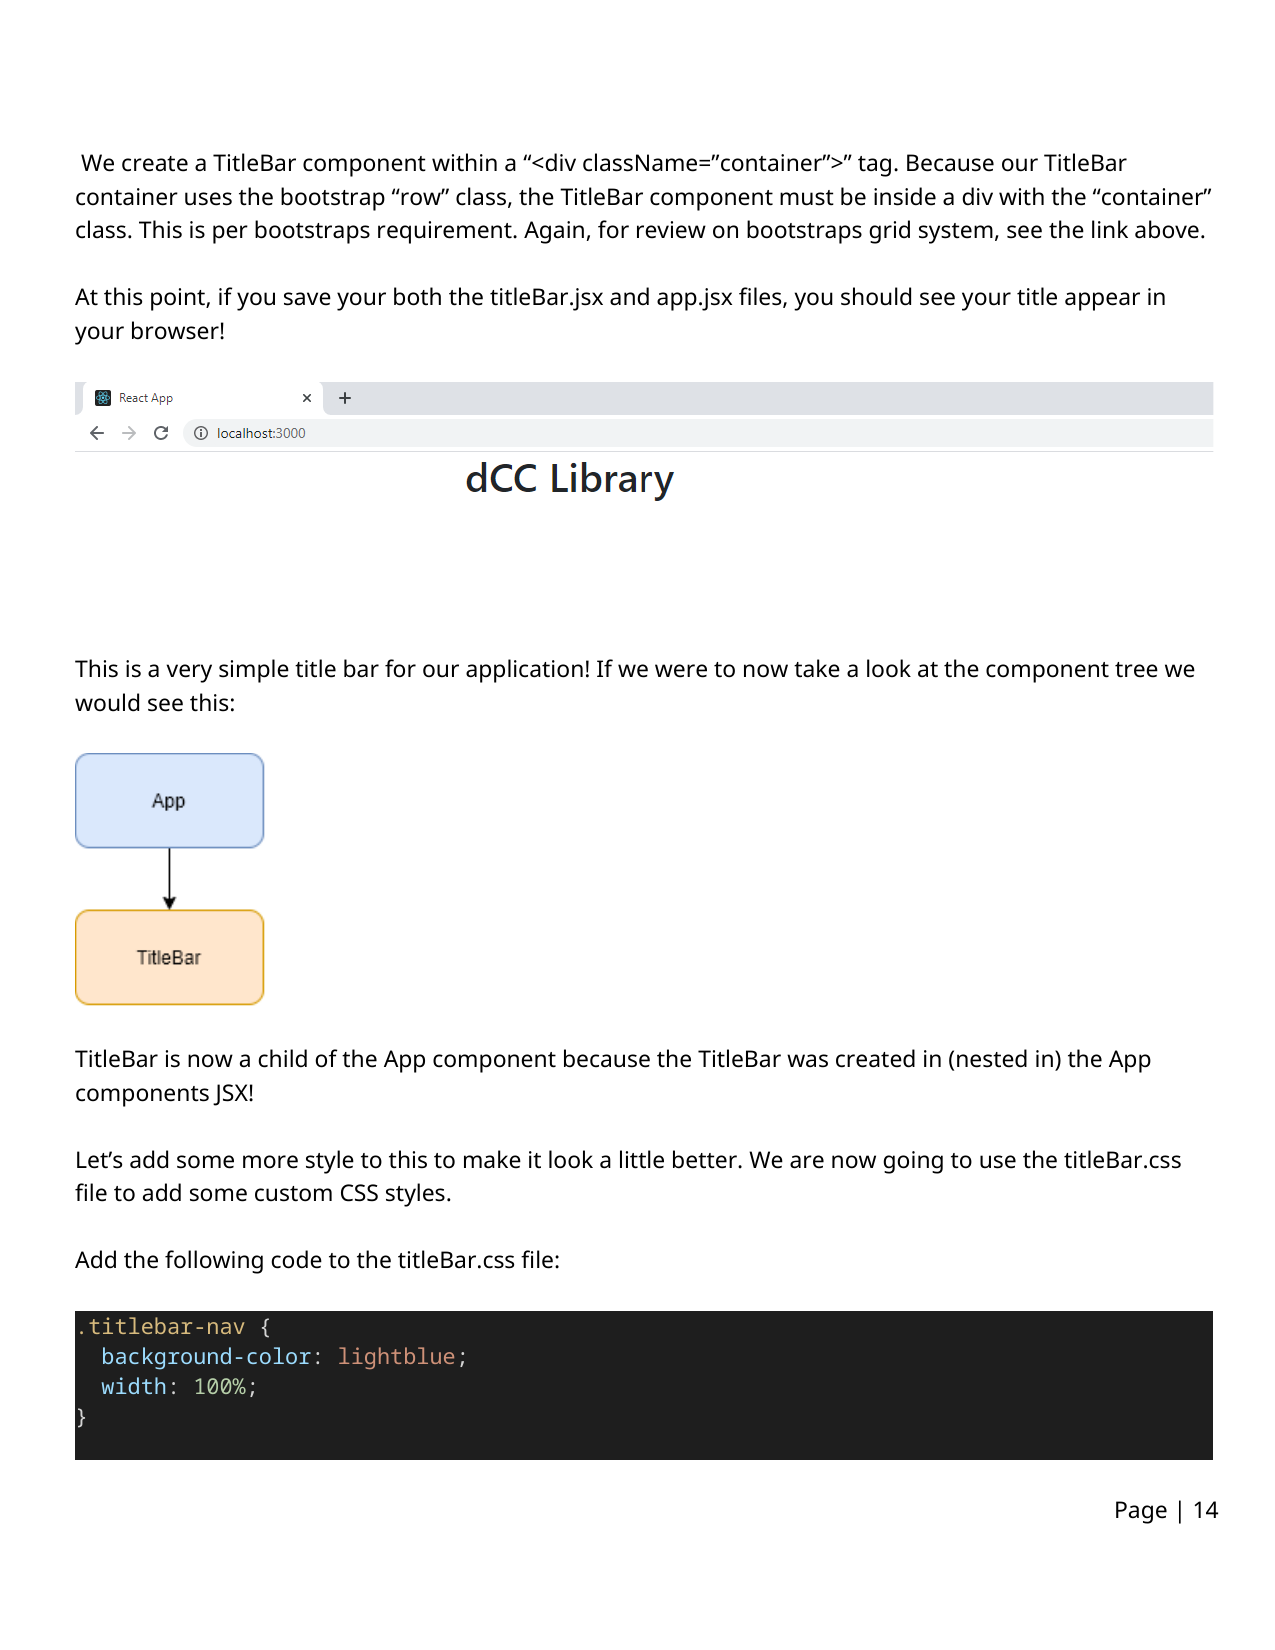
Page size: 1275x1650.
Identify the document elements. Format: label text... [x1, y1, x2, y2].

text At this point, if you save your both the titleBar.jsx and app.jsx files, you should see your title appear in your browser! [75, 281, 1213, 346]
text } [75, 1401, 1213, 1430]
text Let’s add some more style to this to make it look a little better. We are now going to use the titleBar.css file to add some custom CSS styles. [75, 1143, 1213, 1208]
text Add the following code to the titleBar.css file: [75, 1244, 1213, 1276]
text This is a very simple title bar for our application! If we were to now take a look at the component tree we would see this: [75, 653, 1213, 718]
picture [75, 753, 266, 1007]
text We create a TitleBar component within a “<div className=”container”>” tag. Because our TitleBar container uses the bootstrap “row” class, the TitleBar component must be inside a div with the “container” class. This is per bootstraps requirement. Again, for review on bootstraps grid system, see the link above. [75, 147, 1213, 246]
text .titlebar-nav { [75, 1311, 1213, 1341]
text background-color: lightblue; [75, 1341, 1213, 1371]
text TitleBar is now a child of the App component because the TitleBar was created in (nested in) the App components JSX! [75, 1043, 1213, 1108]
picture [75, 382, 1214, 618]
text width: 100%; [75, 1371, 1213, 1401]
